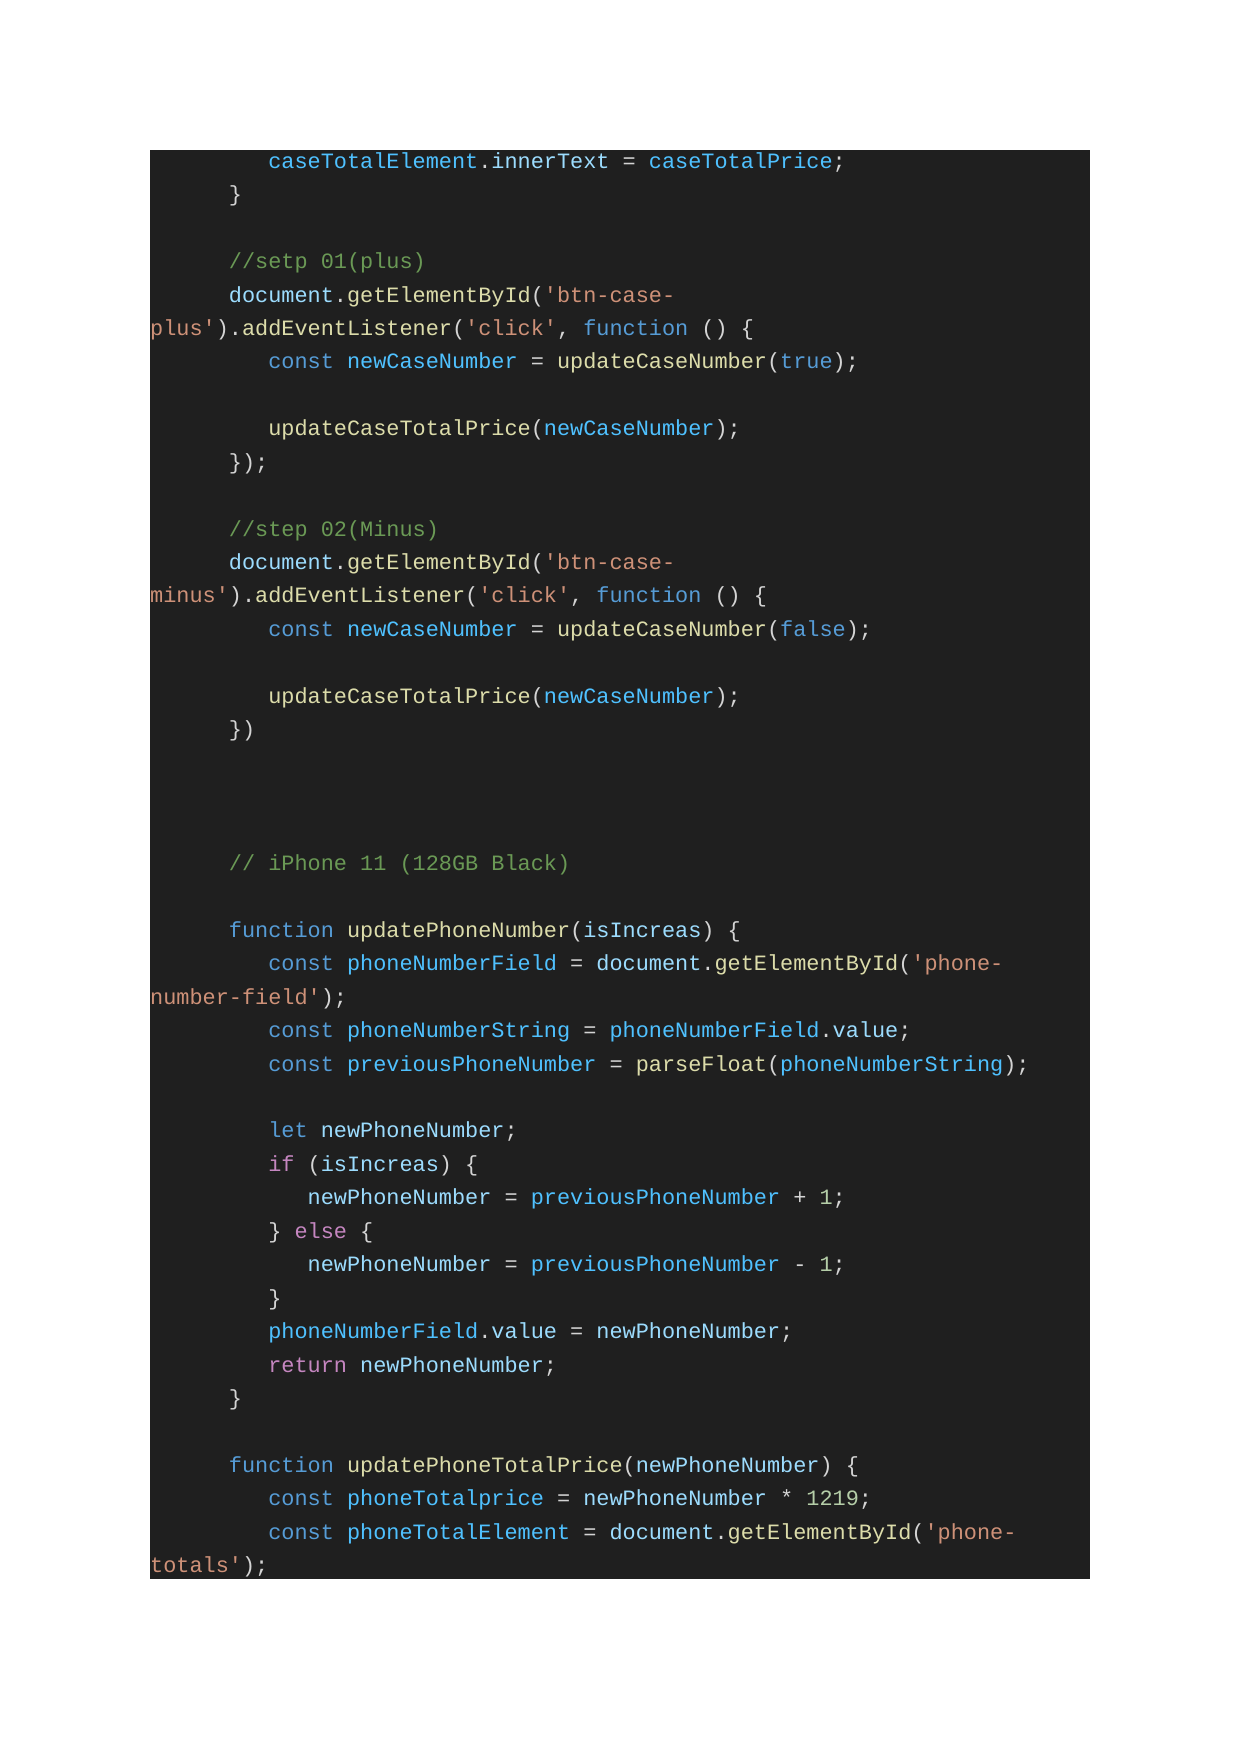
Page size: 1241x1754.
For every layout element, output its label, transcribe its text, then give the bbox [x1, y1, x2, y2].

text }); [150, 451, 1090, 476]
text const phoneNumberString = phoneNumberField.value; [150, 1019, 1090, 1044]
text } [150, 1287, 1090, 1312]
text } [150, 183, 1090, 208]
text const phoneTotalprice = newPhoneNumber * 1219; [150, 1487, 1090, 1512]
text updateCaseTotalPrice(newCaseNumber); [150, 417, 1090, 442]
text const phoneNumberField = document.getElementById('phone-number-field'); [150, 952, 1090, 1011]
text const newCaseNumber = updateCaseNumber(true); [150, 351, 1090, 375]
text phoneNumberField.value = newPhoneNumber; [150, 1320, 1090, 1345]
text const newCaseNumber = updateCaseNumber(false); [150, 618, 1090, 643]
text } [150, 1387, 1090, 1412]
text document.getElementById('btn-case-minus').addEventListener('click', function () { [150, 551, 1090, 609]
text // iPhone 11 (128GB Black) [150, 852, 1090, 877]
text newPhoneNumber = previousPhoneNumber + 1; [150, 1187, 1090, 1211]
text document.getElementById('btn-case-plus').addEventListener('click', function () { [150, 284, 1090, 342]
text const previousPhoneNumber = parseFloat(phoneNumberString); [150, 1053, 1090, 1078]
text caseTotalElement.innerText = caseTotalPrice; [150, 150, 1090, 175]
text //setp 01(plus) [150, 250, 1090, 275]
text } else { [150, 1220, 1090, 1245]
text const phoneTotalElement = document.getElementById('phone-totals'); [150, 1521, 1090, 1579]
text updateCaseTotalPrice(newCaseNumber); [150, 685, 1090, 710]
text return newPhoneNumber; [150, 1354, 1090, 1378]
text let newPhoneNumber; [150, 1120, 1090, 1144]
text //step 02(Minus) [150, 518, 1090, 543]
text function updatePhoneNumber(isIncreas) { [150, 919, 1090, 944]
text if (isIncreas) { [150, 1153, 1090, 1178]
text newPhoneNumber = previousPhoneNumber - 1; [150, 1253, 1090, 1278]
text }) [150, 718, 1090, 743]
text function updatePhoneTotalPrice(newPhoneNumber) { [150, 1454, 1090, 1479]
